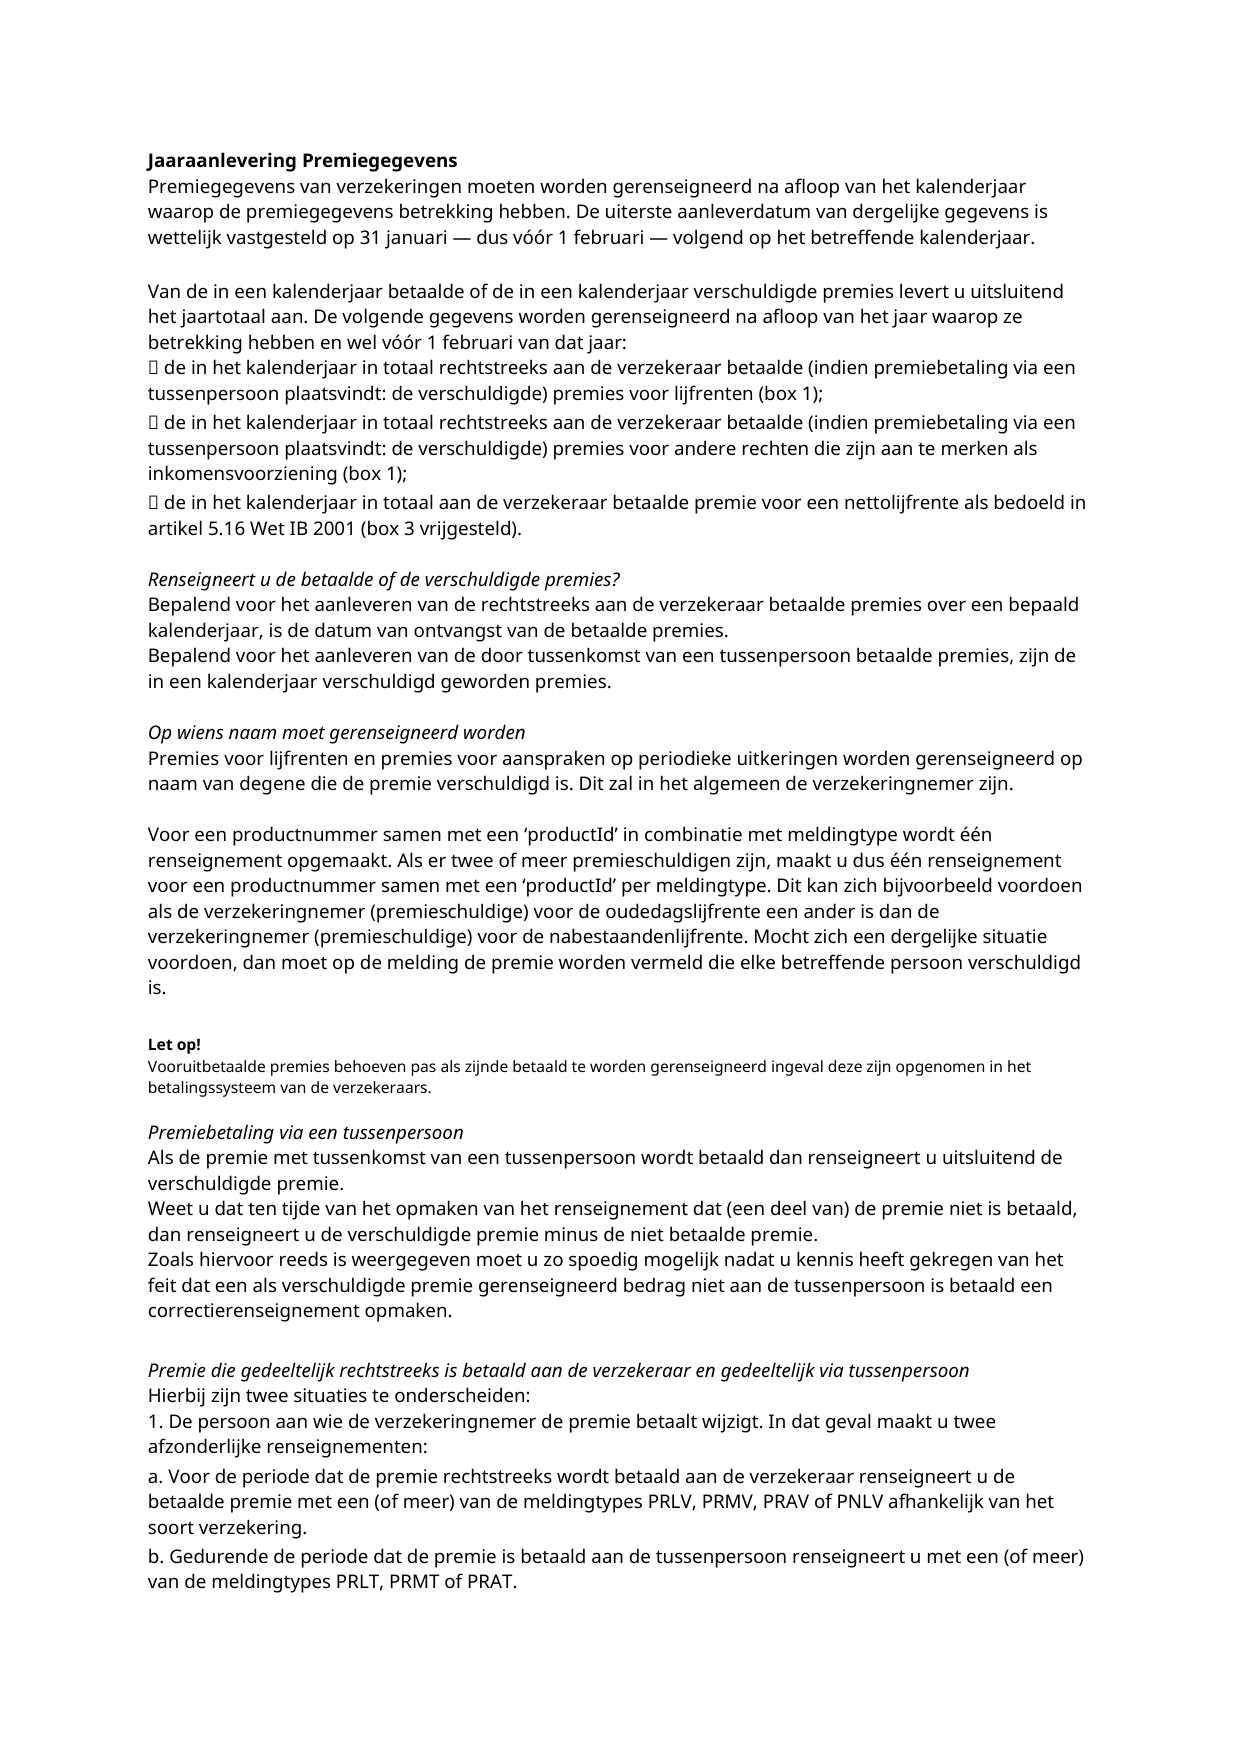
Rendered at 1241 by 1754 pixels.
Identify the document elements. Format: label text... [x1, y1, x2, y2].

text Voor een productnummer samen met een ‘productId’ in combinatie met meldingtype wordt één renseignement opgemaakt. Als er twee of meer premieschuldigen zijn, maakt u dus één renseignement voor een productnummer samen met een ‘productId’ per meldingtype. Dit kan zich bijvoorbeeld voordoen als de verzekeringnemer (premieschuldige) voor de oudedagslijfrente een ander is dan de verzekeringnemer (premieschuldige) voor de nabestaandenlijfrente. Mocht zich een dergelijke situatie voordoen, dan moet op de melding de premie worden vermeld die elke betreffende persoon verschuldigd is. [148, 821, 1093, 1000]
text Premies voor lijfrenten en premies voor aanspraken op periodieke uitkeringen worden gerenseigneerd op naam van degene die de premie verschuldigd is. Dit zal in het algemeen de verzekeringnemer zijn. [148, 745, 1093, 796]
text Zoals hiervoor reeds is weergegeven moet u zo spoedig mogelijk nadat u kennis heeft gekregen van het feit dat een als verschuldigde premie gerenseigneerd bedrag niet aan de tussenpersoon is betaald een correctierenseignement opmaken. [148, 1247, 1093, 1323]
text Premie die gedeeltelijk rechtstreeks is betaald aan de verzekeraar en gedeeltelijk via tussenpersoon [148, 1357, 1093, 1383]
text b. Gedurende de periode dat de premie is betaald aan de tussenpersoon renseigneert u met een (of meer) van de meldingtypes PRLT, PRMT of PRAT. [148, 1543, 1093, 1594]
text Als de premie met tussenkomst van een tussenpersoon wordt betaald dan renseigneert u uitsluitend de verschuldigde premie. [148, 1144, 1093, 1196]
text  de in het kalenderjaar in totaal rechtstreeks aan de verzekeraar betaalde (indien premiebetaling via een tussenpersoon plaatsvindt: de verschuldigde) premies voor andere rechten die zijn aan te merken als inkomensvoorziening (box 1); [148, 409, 1093, 486]
text Bepalend voor het aanleveren van de rechtstreeks aan de verzekeraar betaalde premies over een bepaald kalenderjaar, is de datum van ontvangst van de betaalde premies. [148, 592, 1093, 643]
text Vooruitbetaalde premies behoeven pas als zijnde betaald te worden gerenseigneerd ingeval deze zijn opgenomen in het betalingssysteem van de verzekeraars. [148, 1055, 1093, 1098]
text Hierbij zijn twee situaties te onderscheiden: [148, 1383, 1093, 1408]
text Van de in een kalenderjaar betaalde of de in een kalenderjaar verschuldigde premies levert u uitsluitend het jaartotaal aan. De volgende gegevens worden gerenseigneerd na afloop van het jaar waarop ze betrekking hebben en wel vóór 1 februari van dat jaar: [148, 278, 1093, 355]
text Let op! [148, 1034, 1093, 1055]
text  de in het kalenderjaar in totaal aan de verzekeraar betaalde premie voor een nettolijfrente als bedoeld in artikel 5.16 Wet IB 2001 (box 3 vrijgesteld). [148, 489, 1093, 541]
text Jaaraanlevering Premiegegevens [148, 148, 1093, 173]
text 1. De persoon aan wie de verzekeringnemer de premie betaalt wijzigt. In dat geval maakt u twee afzonderlijke renseignementen: [148, 1408, 1093, 1459]
text Op wiens naam moet gerenseigneerd worden [148, 719, 1093, 745]
text Premiegegevens van verzekeringen moeten worden gerenseigneerd na afloop van het kalenderjaar waarop de premiegegevens betrekking hebben. De uiterste aanleverdatum van dergelijke gegevens is wettelijk vastgesteld op 31 januari — dus vóór 1 februari — volgend op het betreffende kalenderjaar. [148, 173, 1093, 250]
text a. Voor de periode dat de premie rechtstreeks wordt betaald aan de verzekeraar renseigneert u de betaalde premie met een (of meer) van de meldingtypes PRLV, PRMV, PRAV of PNLV afhankelijk van het soort verzekering. [148, 1463, 1093, 1539]
text Renseigneert u de betaalde of de verschuldigde premies? [148, 566, 1093, 592]
text Bepalend voor het aanleveren van de door tussenkomst van een tussenpersoon betaalde premies, zijn de in een kalenderjaar verschuldigd geworden premies. [148, 643, 1093, 694]
text  de in het kalenderjaar in totaal rechtstreeks aan de verzekeraar betaalde (indien premiebetaling via een tussenpersoon plaatsvindt: de verschuldigde) premies voor lijfrenten (box 1); [148, 355, 1093, 406]
text Premiebetaling via een tussenpersoon [148, 1119, 1093, 1144]
text Weet u dat ten tijde van het opmaken van het renseignement dat (een deel van) de premie niet is betaald, dan renseigneert u de verschuldigde premie minus de niet betaalde premie. [148, 1196, 1093, 1247]
